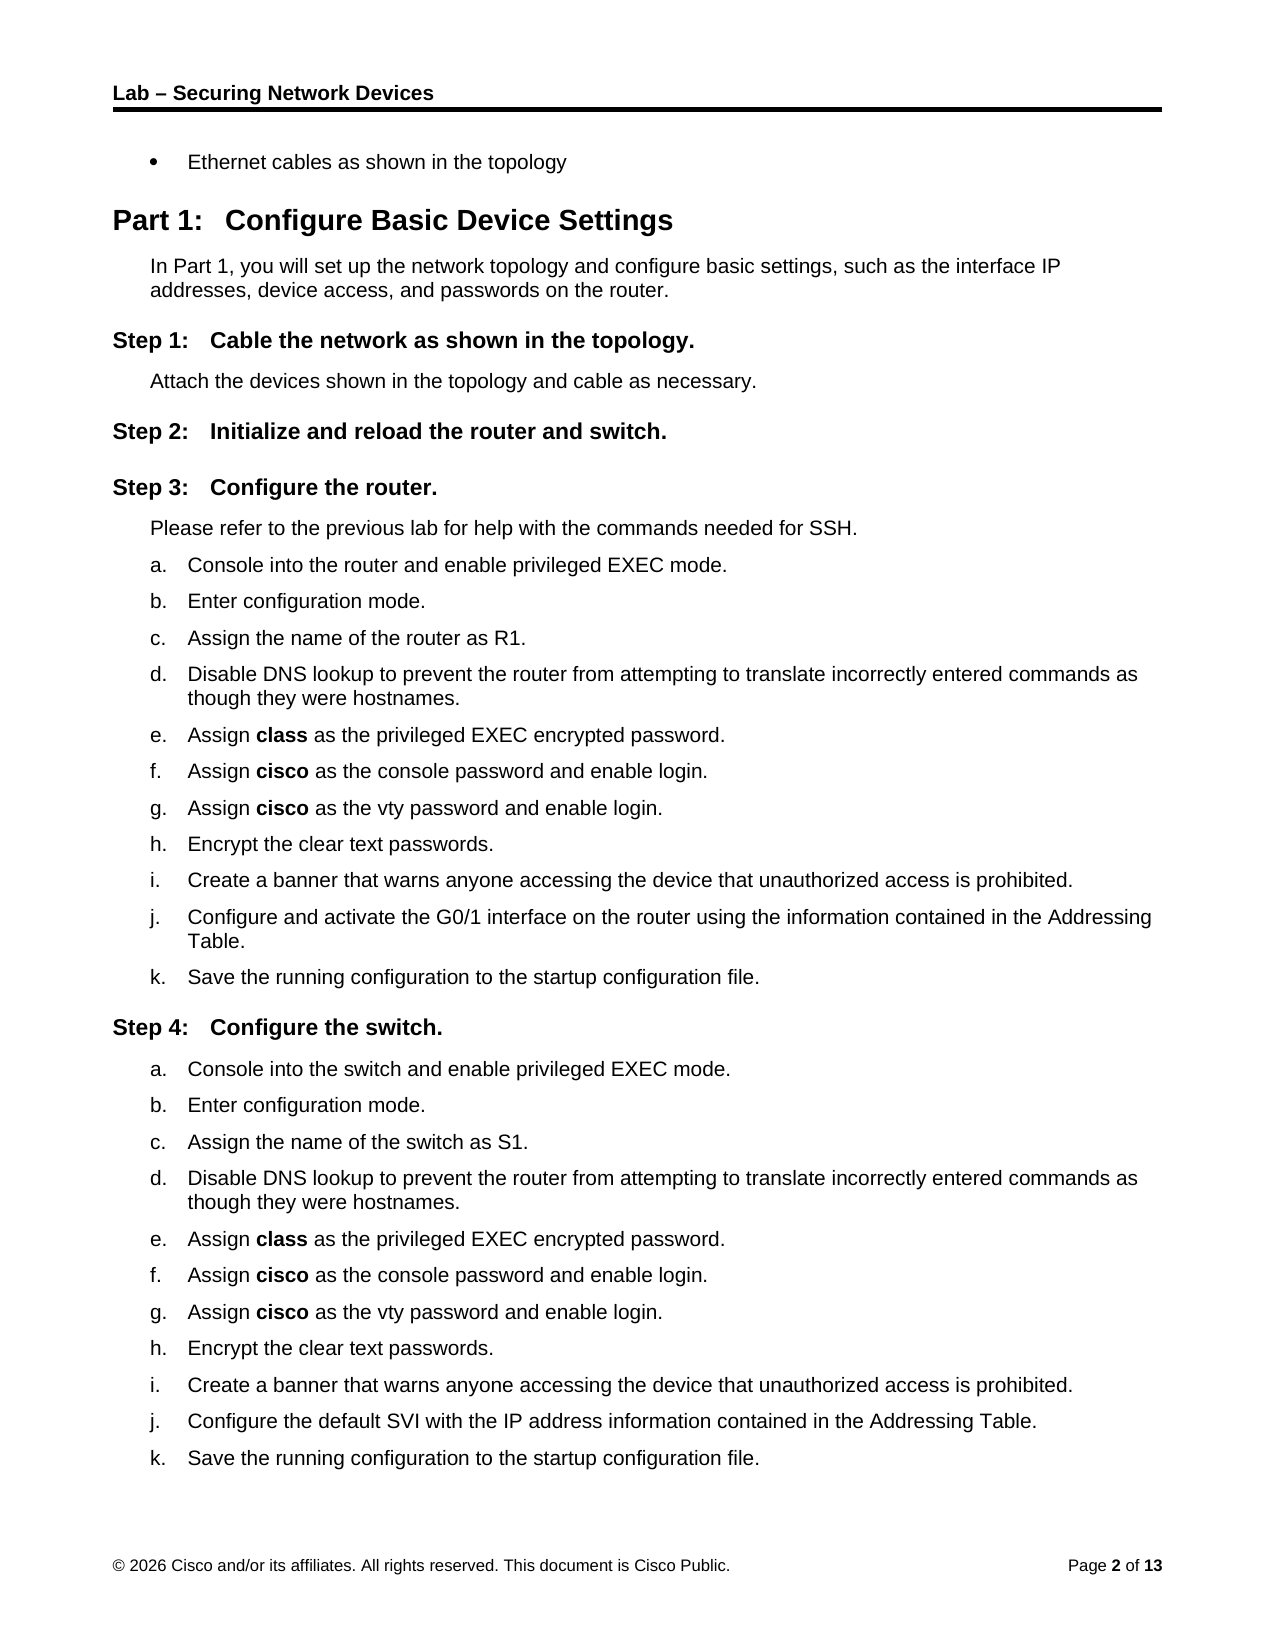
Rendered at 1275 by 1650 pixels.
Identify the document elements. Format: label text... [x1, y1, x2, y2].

text Cable the network as shown in the topology. [112, 327, 1162, 353]
list Assign cisco as the console password and enable login. [150, 1263, 1162, 1287]
list Assign class as the privileged EXEC encrypted password. [150, 1227, 1162, 1251]
text Ethernet cables as shown in the topology [150, 150, 1162, 174]
list Configure the default SVI with the IP address information contained in the Addressing Table. [150, 1409, 1162, 1433]
list Assign cisco as the console password and enable login. [150, 759, 1162, 783]
list Assign class as the privileged EXEC encrypted password. [150, 722, 1162, 746]
list Console into the switch and enable privileged EXEC mode. [150, 1057, 1162, 1081]
list Save the running configuration to the startup configuration file. [150, 965, 1162, 989]
list Configure the switch. [112, 1014, 1162, 1040]
list Disable DNS lookup to prevent the router from attempting to translate incorrectly entered commands as though they were hostnames. [150, 662, 1162, 710]
text In Part 1, you will set up the network topology and configure basic settings, such as the interface IP addresses, device access, and passwords on the router. [150, 254, 1162, 302]
list Assign the name of the router as R1. [150, 626, 1162, 649]
list Save the running configuration to the startup configuration file. [150, 1445, 1162, 1469]
list Encrypt the clear text passwords. [150, 1336, 1162, 1360]
list Console into the router and enable privileged EXEC mode. [150, 553, 1162, 577]
list Configure and activate the G0/1 interface on the router using the information contained in the Addressing Table. [150, 905, 1162, 953]
list Disable DNS lookup to prevent the router from attempting to translate incorrectly entered commands as though they were hostnames. [150, 1166, 1162, 1214]
list Assign the name of the switch as S1. [150, 1130, 1162, 1154]
list Assign cisco as the vty password and enable login. [150, 1299, 1162, 1323]
list Configure the router. [112, 473, 1162, 500]
text Attach the devices shown in the topology and cable as necessary. [150, 369, 1162, 393]
list Initialize and reload the router and switch. [112, 418, 1162, 444]
text Configure Basic Device Settings [112, 203, 1162, 236]
list Encrypt the clear text passwords. [150, 832, 1162, 856]
list Enter configuration mode. [150, 1093, 1162, 1117]
list Enter configuration mode. [150, 589, 1162, 613]
text Please refer to the previous lab for help with the commands needed for SSH. [150, 516, 1162, 540]
list Create a banner that warns anyone accessing the device that unauthorized access is prohibited. [150, 1372, 1162, 1396]
list Create a banner that warns anyone accessing the device that unauthorized access is prohibited. [150, 868, 1162, 892]
list Assign cisco as the vty password and enable login. [150, 795, 1162, 819]
